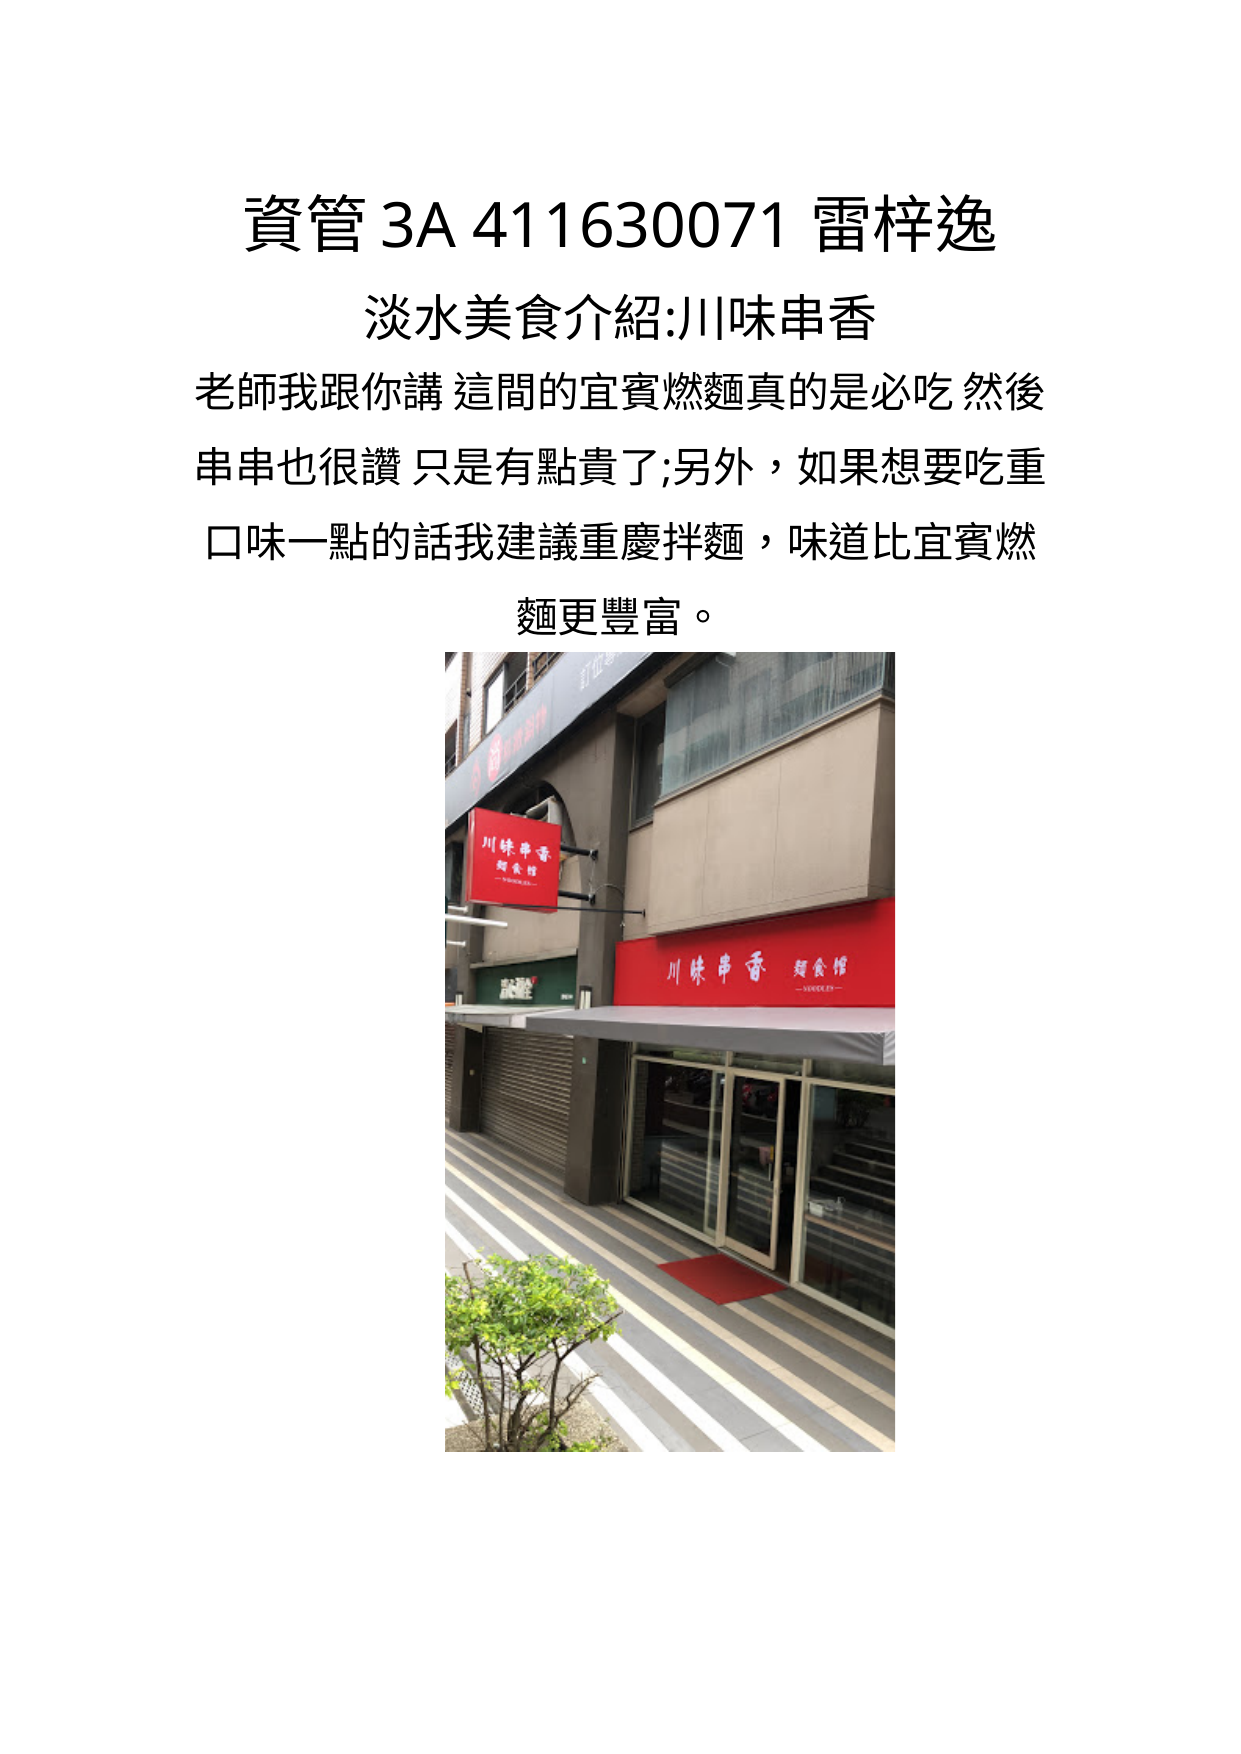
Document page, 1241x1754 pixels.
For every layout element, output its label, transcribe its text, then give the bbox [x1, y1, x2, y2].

text 淡水美食介紹:川味串香 [187, 277, 1053, 352]
text 資管3A 411630071 雷梓逸 [187, 164, 1053, 277]
text 老師我跟你講 這間的宜賓燃麵真的是必吃 然後串串也很讚 只是有點貴了;另外，如果想要吃重口味一點的話我建議重慶拌麵，味道比宜賓燃麵更豐富。 [187, 352, 1053, 652]
picture [445, 652, 896, 1452]
